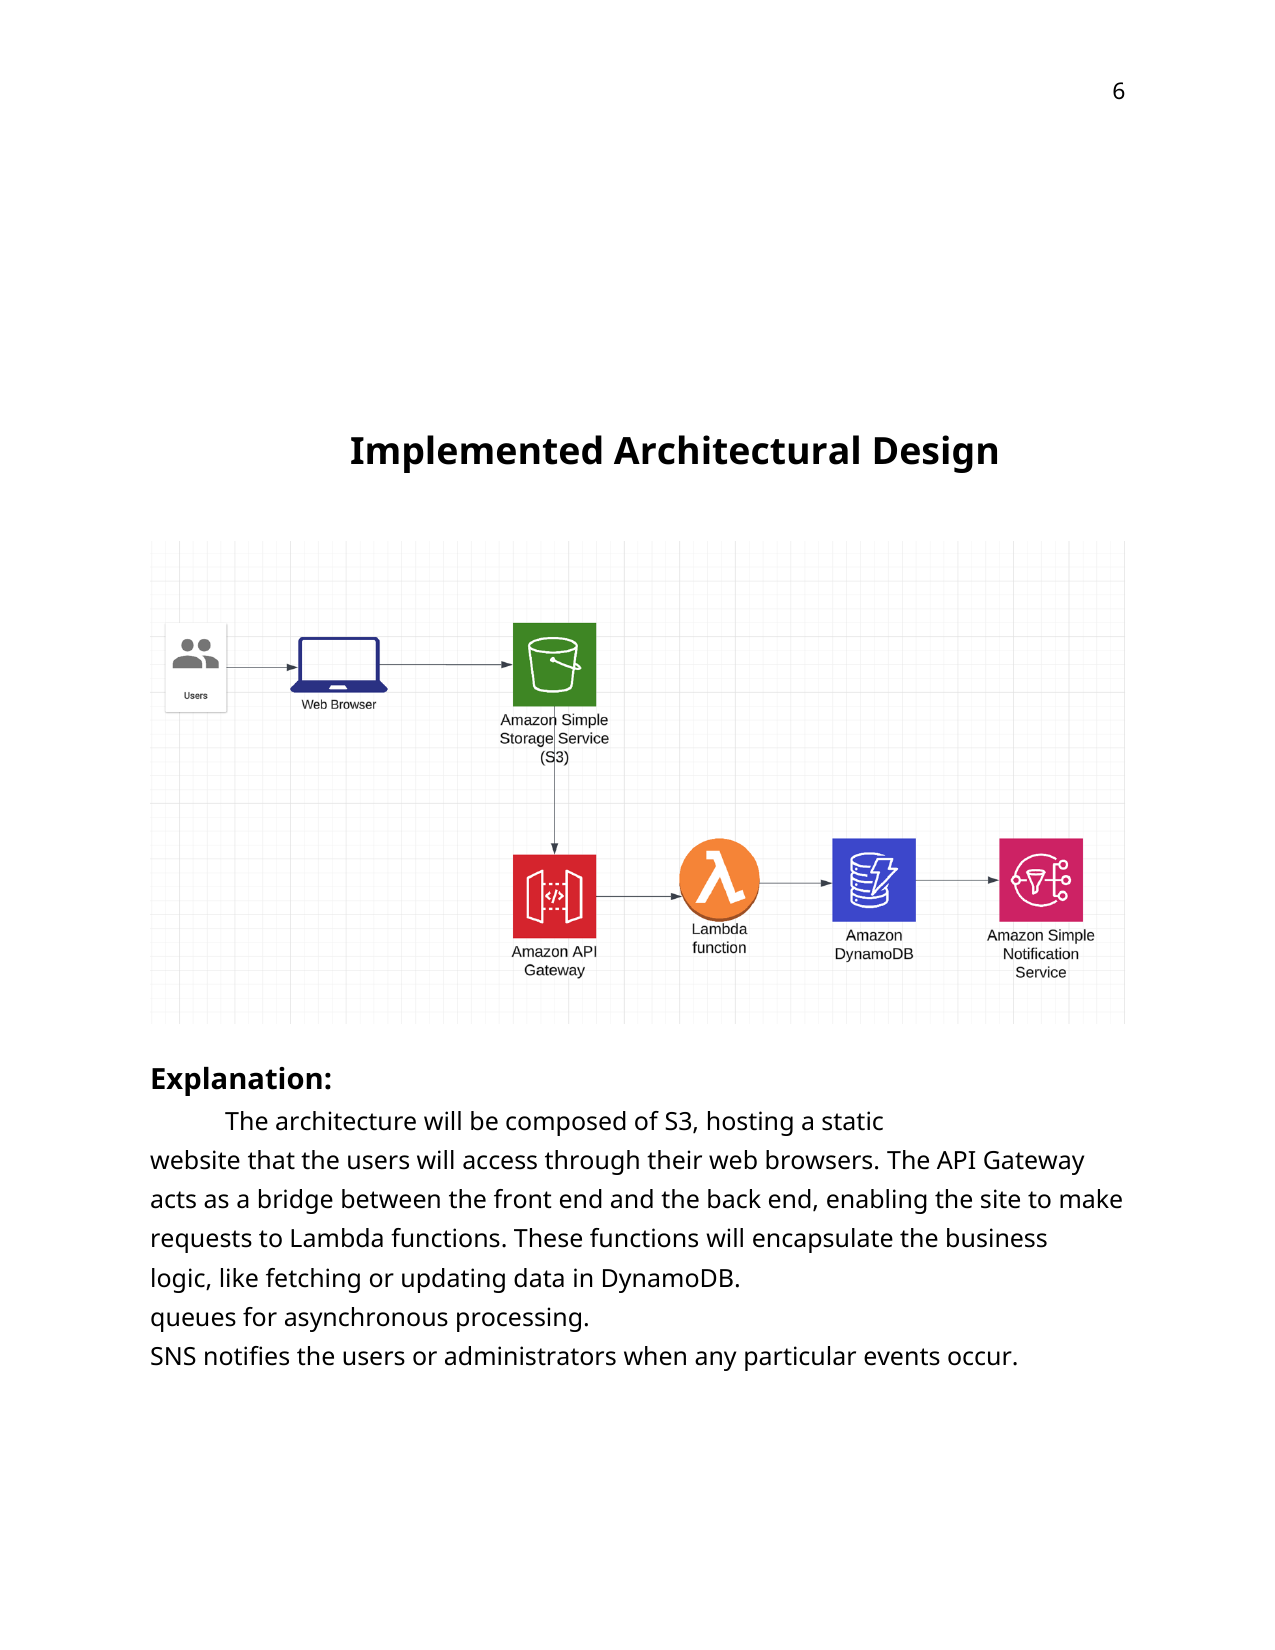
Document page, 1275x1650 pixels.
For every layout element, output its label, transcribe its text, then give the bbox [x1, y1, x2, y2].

picture [150, 541, 1125, 1024]
text The architecture will be composed of S3, hosting a static website that the users will access through their web browsers. The API Gateway acts as a bridge between the front end and the back end, enabling the site to make requests to Lambda functions. These functions will encapsulate the business logic, like fetching or updating data in DynamoDB. queues for asynchronous processing. [150, 1103, 1125, 1333]
text SNS notifies the users or administrators when any particular events occur. [150, 1338, 1125, 1373]
text Explanation: [150, 1058, 1125, 1098]
text Implemented Architectural Design [225, 424, 1125, 475]
